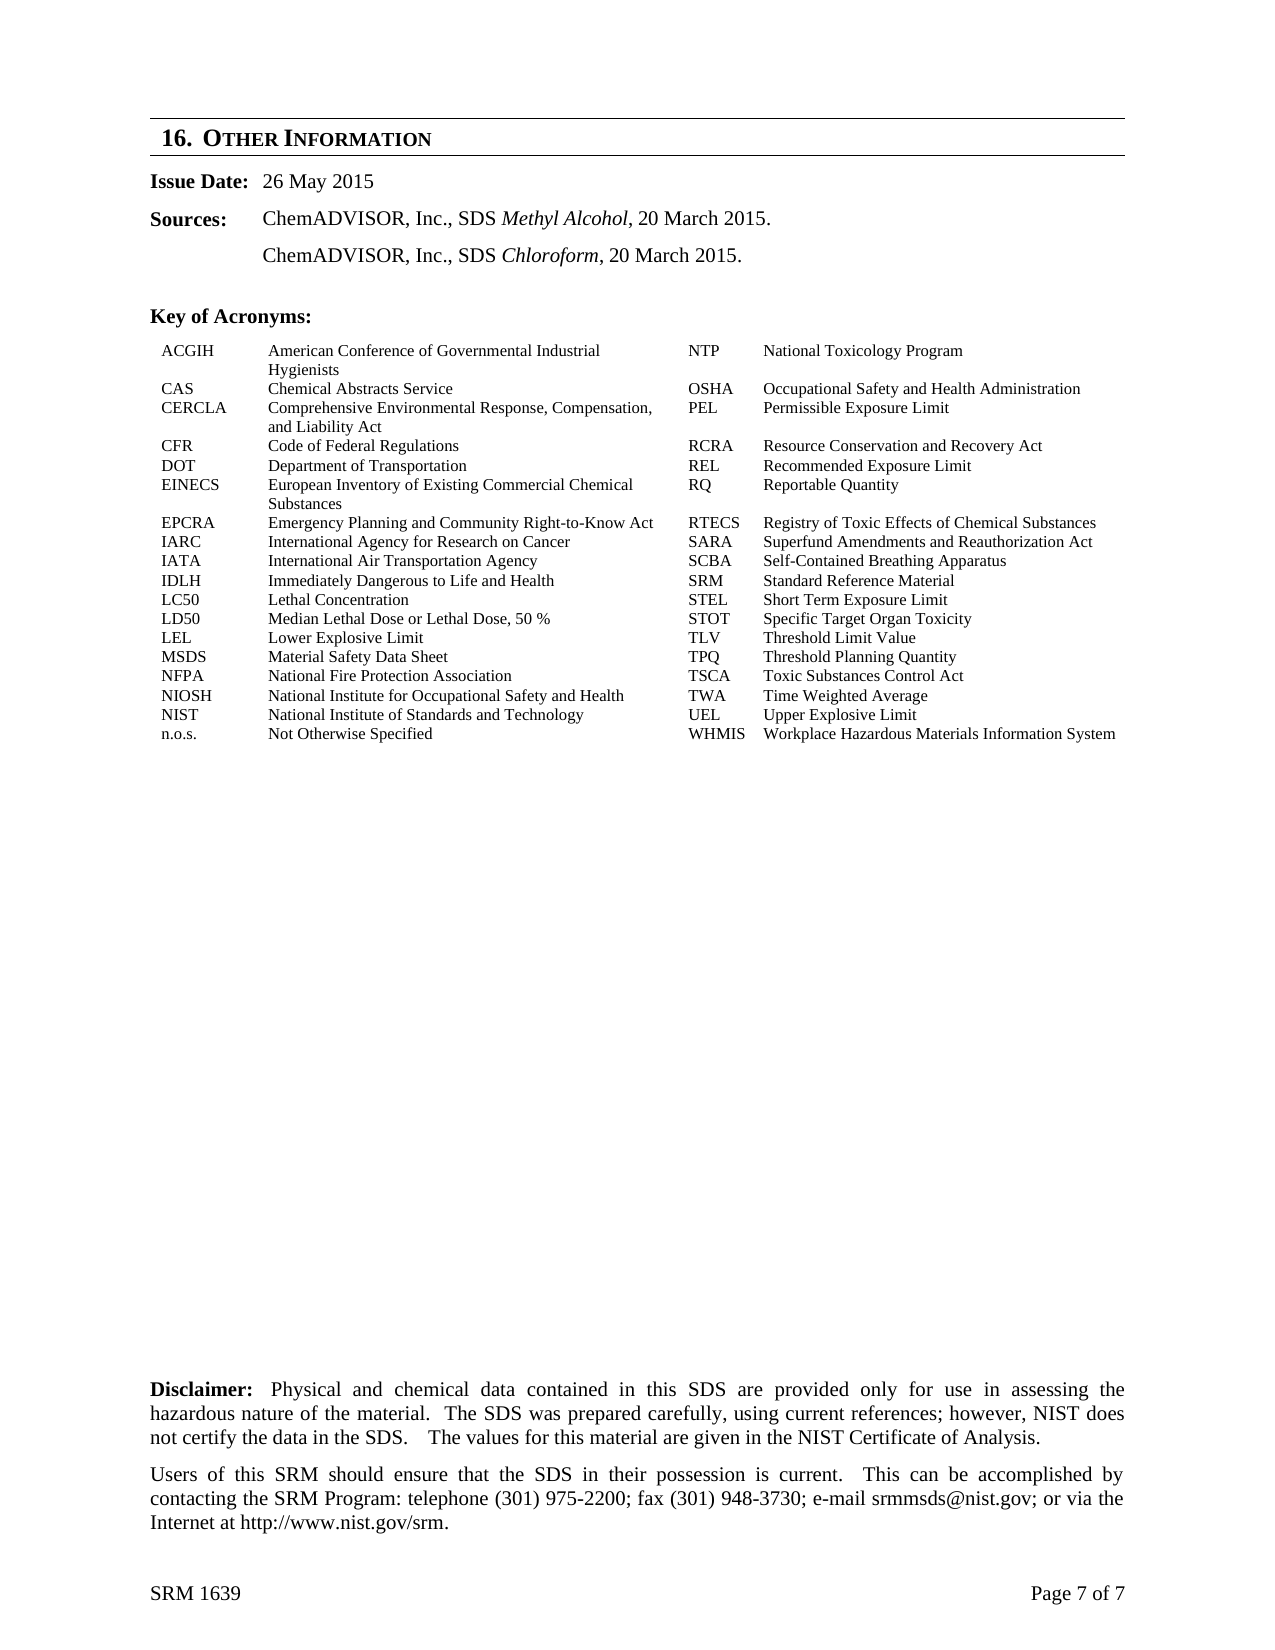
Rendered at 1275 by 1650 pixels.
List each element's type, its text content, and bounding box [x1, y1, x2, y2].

table_cell UEL [677, 705, 752, 724]
table_cell Median Lethal Dose or Lethal Dose, 50 % [257, 609, 677, 628]
table_cell National Fire Protection Association [257, 666, 677, 685]
table_cell NIOSH [150, 685, 257, 704]
table_cell Upper Explosive Limit [752, 705, 1127, 724]
table_cell WHMIS [677, 724, 752, 743]
table_cell DOT [150, 455, 257, 474]
table_cell RTECS [677, 513, 752, 532]
table_header 16. OTHER INFORMATION [150, 119, 1125, 155]
table_cell Toxic Substances Control Act [752, 666, 1127, 685]
text Key of Acronyms: [150, 304, 1134, 328]
table_cell PEL [677, 398, 752, 436]
table_cell Lower Explosive Limit [257, 628, 677, 647]
table_cell Recommended Exposure Limit [752, 455, 1127, 474]
table_cell European Inventory of Existing Commercial Chemical Substances [257, 475, 677, 513]
table_header NTP [677, 340, 752, 379]
table_cell EPCRA [150, 513, 257, 532]
table_cell LD50 [150, 609, 257, 628]
table_header ACGIH [150, 340, 257, 379]
table_cell SRM [677, 570, 752, 589]
table_cell OSHA [677, 379, 752, 398]
table_cell NIST [150, 705, 257, 724]
table_cell SARA [677, 532, 752, 551]
table_cell RCRA [677, 436, 752, 455]
table_cell Code of Federal Regulations [257, 436, 677, 455]
table_cell TSCA [677, 666, 752, 685]
table_cell IARC [150, 532, 257, 551]
table_cell Resource Conservation and Recovery Act [752, 436, 1127, 455]
text Sources: ChemADVISOR, Inc., SDS Methyl Alcohol, 20 March 2015. [150, 205, 1125, 231]
table_cell Short Term Exposure Limit [752, 590, 1127, 609]
table_cell Comprehensive Environmental Response, Compensation, and Liability Act [257, 398, 677, 436]
table_cell TWA [677, 685, 752, 704]
table_cell Emergency Planning and Community Right-to-Know Act [257, 513, 677, 532]
table_cell TPQ [677, 647, 752, 666]
table_cell Registry of Toxic Effects of Chemical Substances [752, 513, 1127, 532]
table_cell EINECS [150, 475, 257, 513]
table_header National Toxicology Program [752, 340, 1127, 379]
table_cell IATA [150, 551, 257, 570]
text ChemADVISOR, Inc., SDS Chloroform, 20 March 2015. [262, 243, 1125, 267]
text Users of this SRM should ensure that the SDS in their possession is current. This can be accomplished by contacting the SRM Program: telephone (301) 975-2200; fax (301) 948-3730; e-mail srmmsds@nist.gov; or via the Internet at http://www.nist.gov/srm. [150, 1462, 1125, 1534]
text Disclaimer: Physical and chemical data contained in this SDS are provided only for use in assessing the hazardous nature of the material. The SDS was prepared carefully, using current references; however, NIST does not certify the data in the SDS. The values for this material are given in the NIST Certificate of Analysis. [150, 1377, 1125, 1449]
table_cell MSDS [150, 647, 257, 666]
table_cell International Agency for Research on Cancer [257, 532, 677, 551]
table_cell n.o.s. [150, 724, 257, 743]
table_cell Occupational Safety and Health Administration [752, 379, 1127, 398]
table_cell CAS [150, 379, 257, 398]
table_cell LEL [150, 628, 257, 647]
table_cell Specific Target Organ Toxicity [752, 609, 1127, 628]
table_cell Workplace Hazardous Materials Information System [752, 724, 1127, 743]
table_cell Immediately Dangerous to Life and Health [257, 570, 677, 589]
table_header American Conference of Governmental Industrial Hygienists [257, 340, 677, 379]
table_cell LC50 [150, 590, 257, 609]
table_cell Not Otherwise Specified [257, 724, 677, 743]
table_cell TLV [677, 628, 752, 647]
table_cell Department of Transportation [257, 455, 677, 474]
text Issue Date: 26 May 2015 [150, 169, 1125, 193]
table_cell CFR [150, 436, 257, 455]
table_cell Threshold Limit Value [752, 628, 1127, 647]
table_cell SCBA [677, 551, 752, 570]
table_cell National Institute for Occupational Safety and Health [257, 685, 677, 704]
table_cell Standard Reference Material [752, 570, 1127, 589]
table_cell Threshold Planning Quantity [752, 647, 1127, 666]
table_cell STEL [677, 590, 752, 609]
table_cell IDLH [150, 570, 257, 589]
table_cell STOT [677, 609, 752, 628]
table_cell Superfund Amendments and Reauthorization Act [752, 532, 1127, 551]
table_cell Chemical Abstracts Service [257, 379, 677, 398]
table_cell International Air Transportation Agency [257, 551, 677, 570]
table_cell Permissible Exposure Limit [752, 398, 1127, 436]
table_cell CERCLA [150, 398, 257, 436]
table_cell Material Safety Data Sheet [257, 647, 677, 666]
table_cell REL [677, 455, 752, 474]
table_cell National Institute of Standards and Technology [257, 705, 677, 724]
table_cell Reportable Quantity [752, 475, 1127, 513]
table_cell Time Weighted Average [752, 685, 1127, 704]
table_cell NFPA [150, 666, 257, 685]
table_cell Lethal Concentration [257, 590, 677, 609]
table_cell RQ [677, 475, 752, 513]
table_cell Self-Contained Breathing Apparatus [752, 551, 1127, 570]
